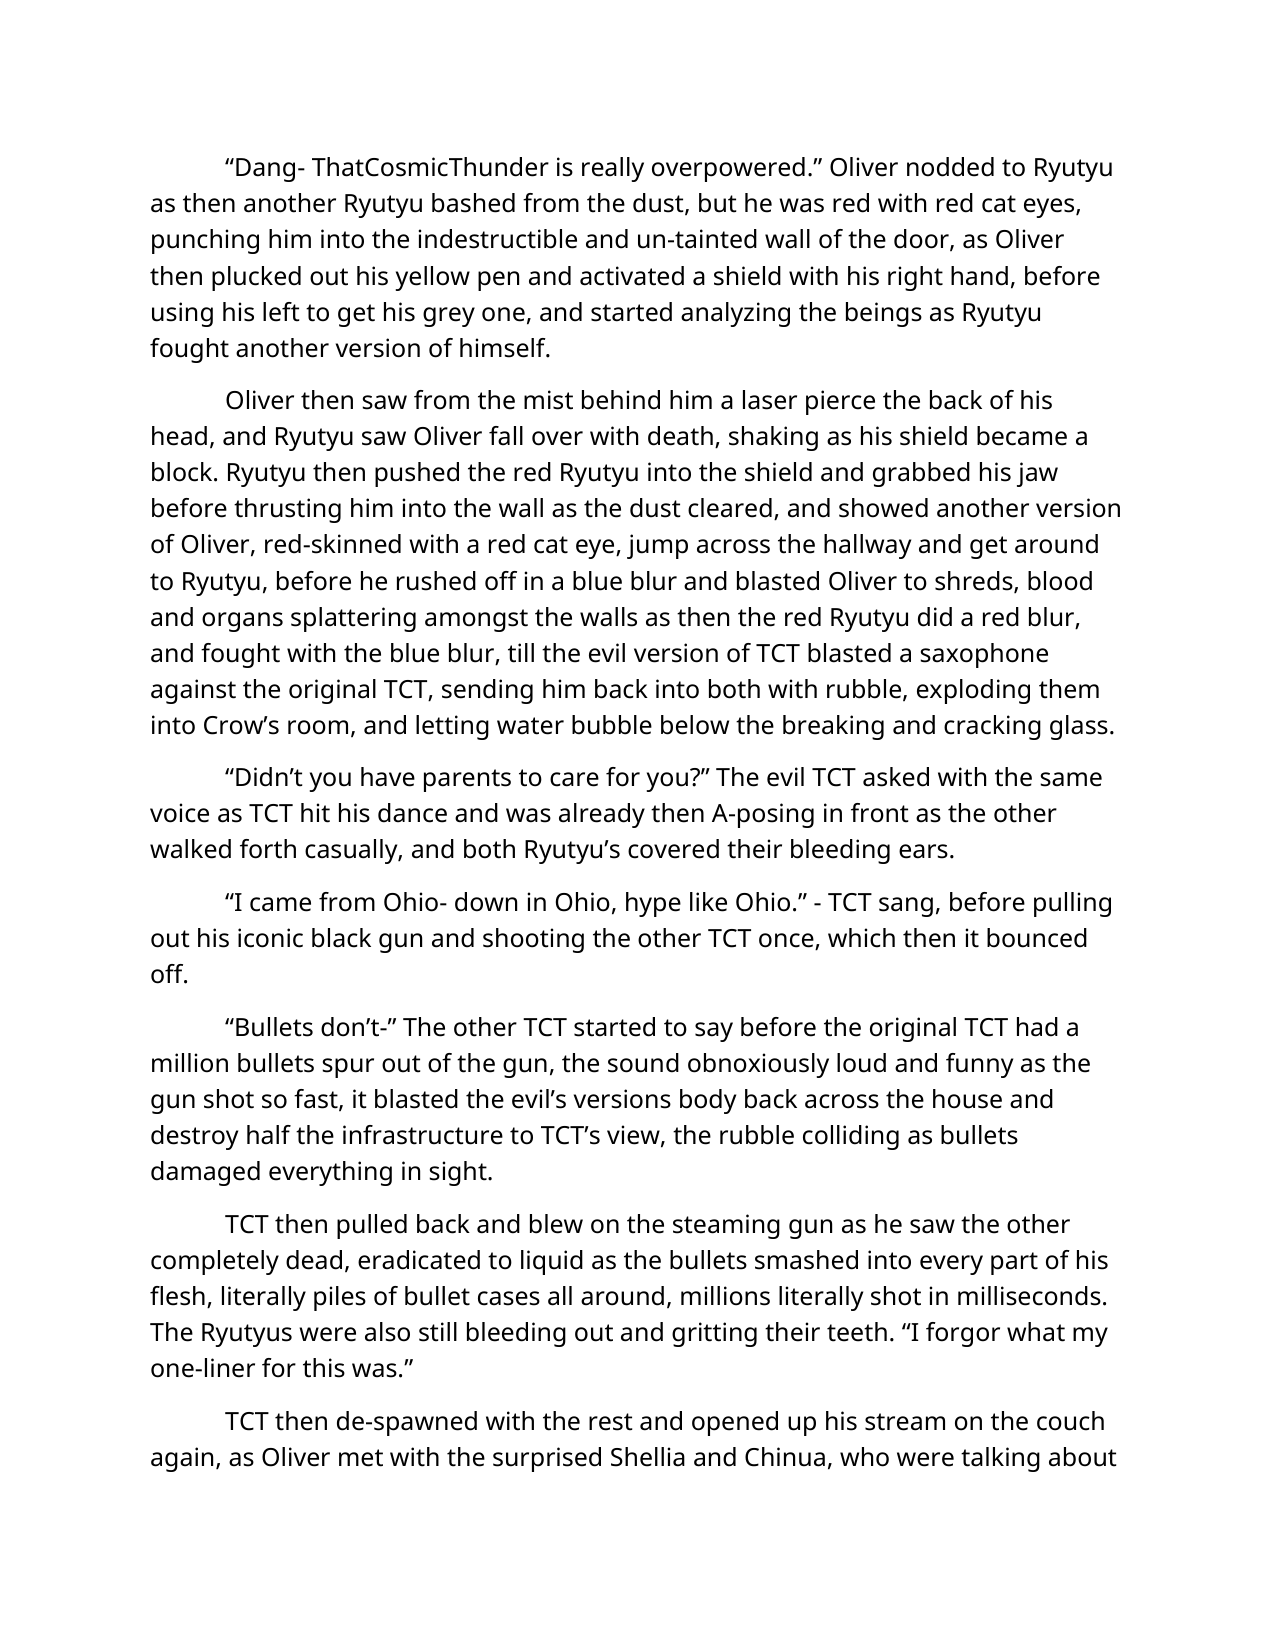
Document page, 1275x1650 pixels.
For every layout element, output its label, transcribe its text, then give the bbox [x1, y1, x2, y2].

text Oliver then saw from the mist behind him a laser pierce the back of his head, and Ryutyu saw Oliver fall over with death, shaking as his shield became a block. Ryutyu then pushed the red Ryutyu into the shield and grabbed his jaw before thrusting him into the wall as the dust cleared, and showed another version of Oliver, red-skinned with a red cat eye, jump across the hallway and get around to Ryutyu, before he rushed off in a blue blur and blasted Oliver to shreds, blood and organs splattering amongst the walls as then the red Ryutyu did a red blur, and fought with the blue blur, till the evil version of TCT blasted a saxophone against the original TCT, sending him back into both with rubble, exploding them into Crow’s room, and letting water bubble below the breaking and cracking glass. [150, 383, 1125, 741]
text “Dang- ThatCosmicThunder is really overpowered.” Oliver nodded to Ryutyu as then another Ryutyu bashed from the dust, but he was red with red cat eyes, punching him into the indestructible and un-tainted wall of the door, as Oliver then plucked out his yellow pen and activated a shield with his right hand, before using his left to get his grey one, and started analyzing the beings as Ryutyu fought another version of himself. [150, 150, 1125, 364]
text TCT then pulled back and blew on the steaming gun as he saw the other completely dead, eradicated to liquid as the bullets smashed into every part of his flesh, literally piles of bullet cases all around, millions literally shot in milliseconds. The Ryutyus were also still bleeding out and gritting their teeth. “I forgor what my one-liner for this was.” [150, 1206, 1125, 1385]
text “Bullets don’t-” The other TCT started to say before the original TCT had a million bullets spur out of the gun, the sound obnoxiously loud and funny as the gun shot so fast, it blasted the evil’s versions body back across the house and destroy half the infrastructure to TCT’s view, the rubble colliding as bullets damaged everything in sight. [150, 1009, 1125, 1188]
text “Didn’t you have parents to care for you?” The evil TCT asked with the same voice as TCT hit his dance and was already then A-posing in front as the other walked forth casually, and both Ryutyu’s covered their bleeding ears. [150, 760, 1125, 866]
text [150, 1403, 1125, 1473]
text “I came from Ohio- down in Ohio, hype like Ohio.” - TCT sang, before pulling out his iconic black gun and shooting the other TCT once, which then it bounced off. [150, 885, 1125, 991]
